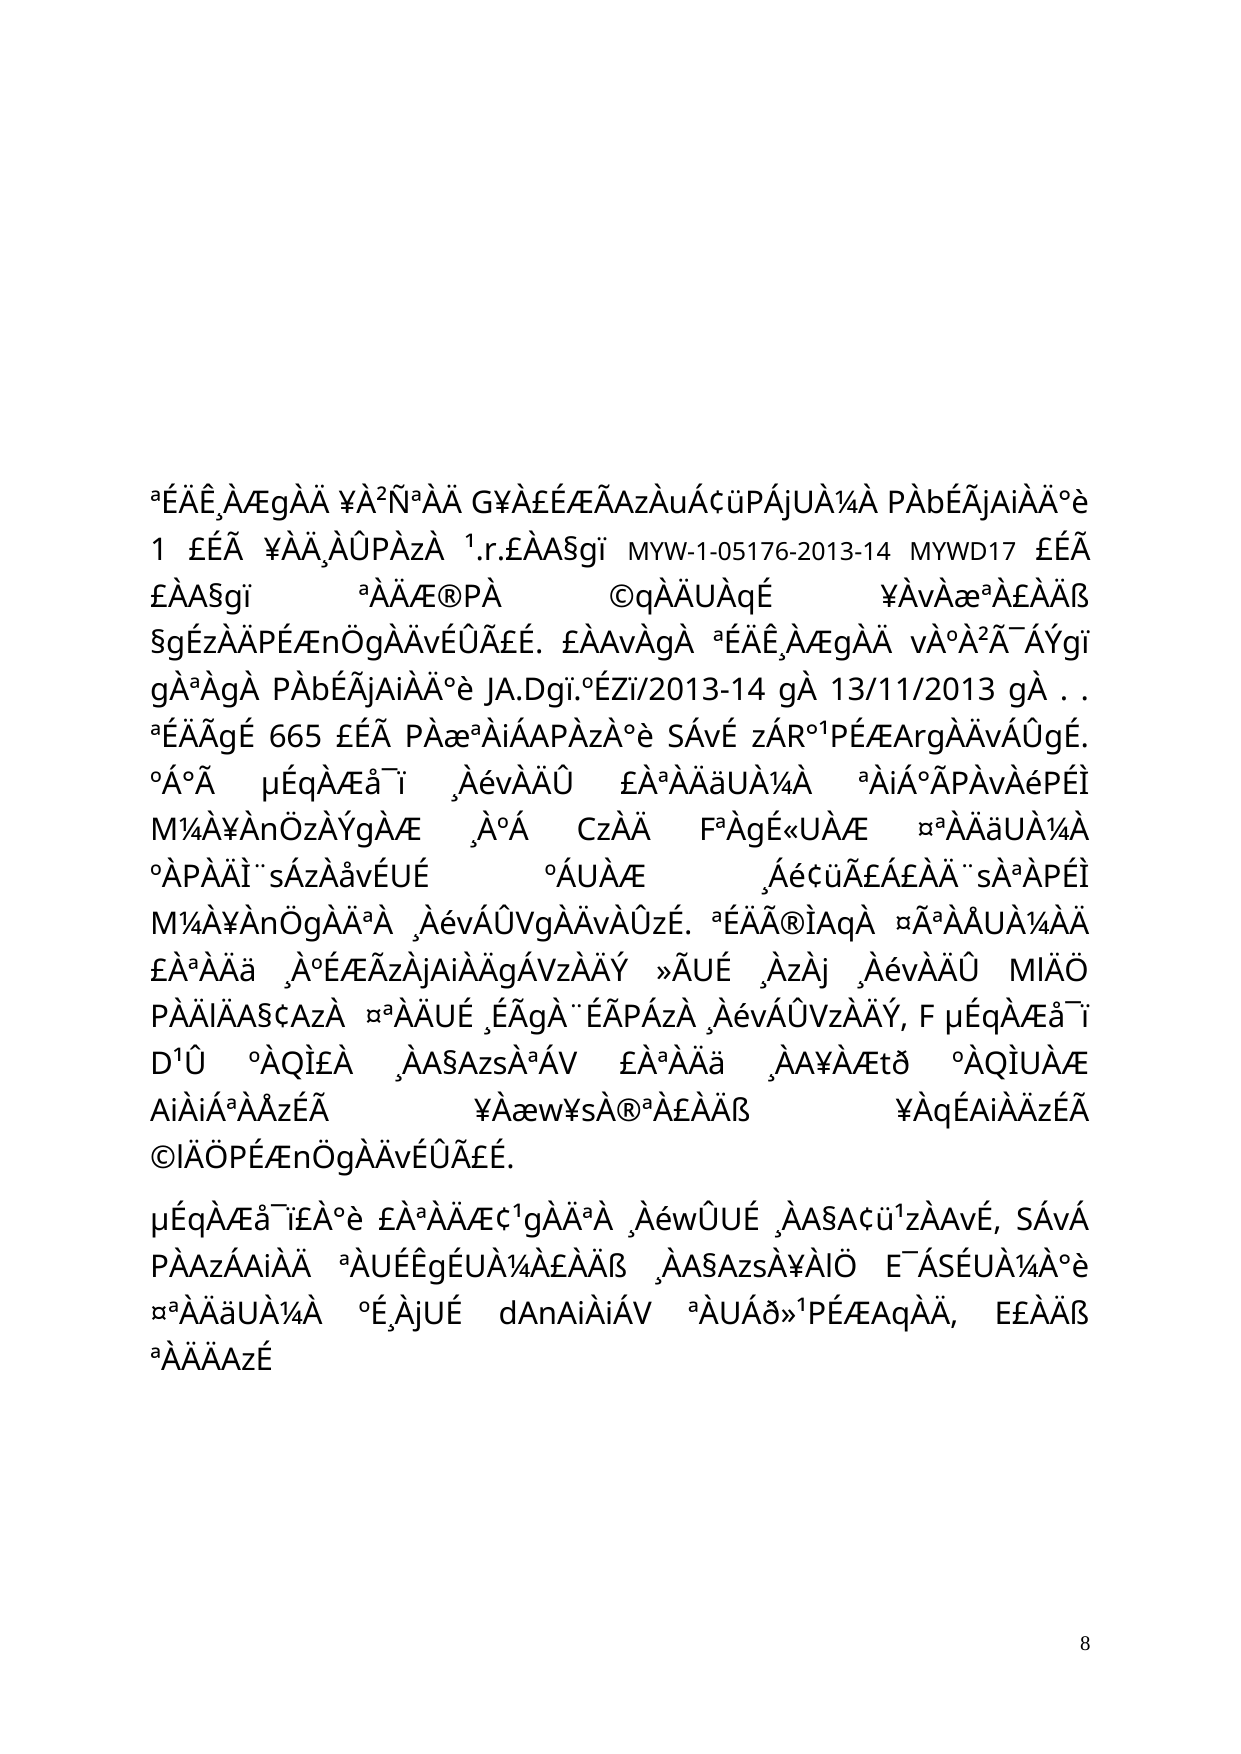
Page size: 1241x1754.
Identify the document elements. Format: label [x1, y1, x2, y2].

text [150, 480, 1090, 1177]
text [150, 1197, 1090, 1380]
